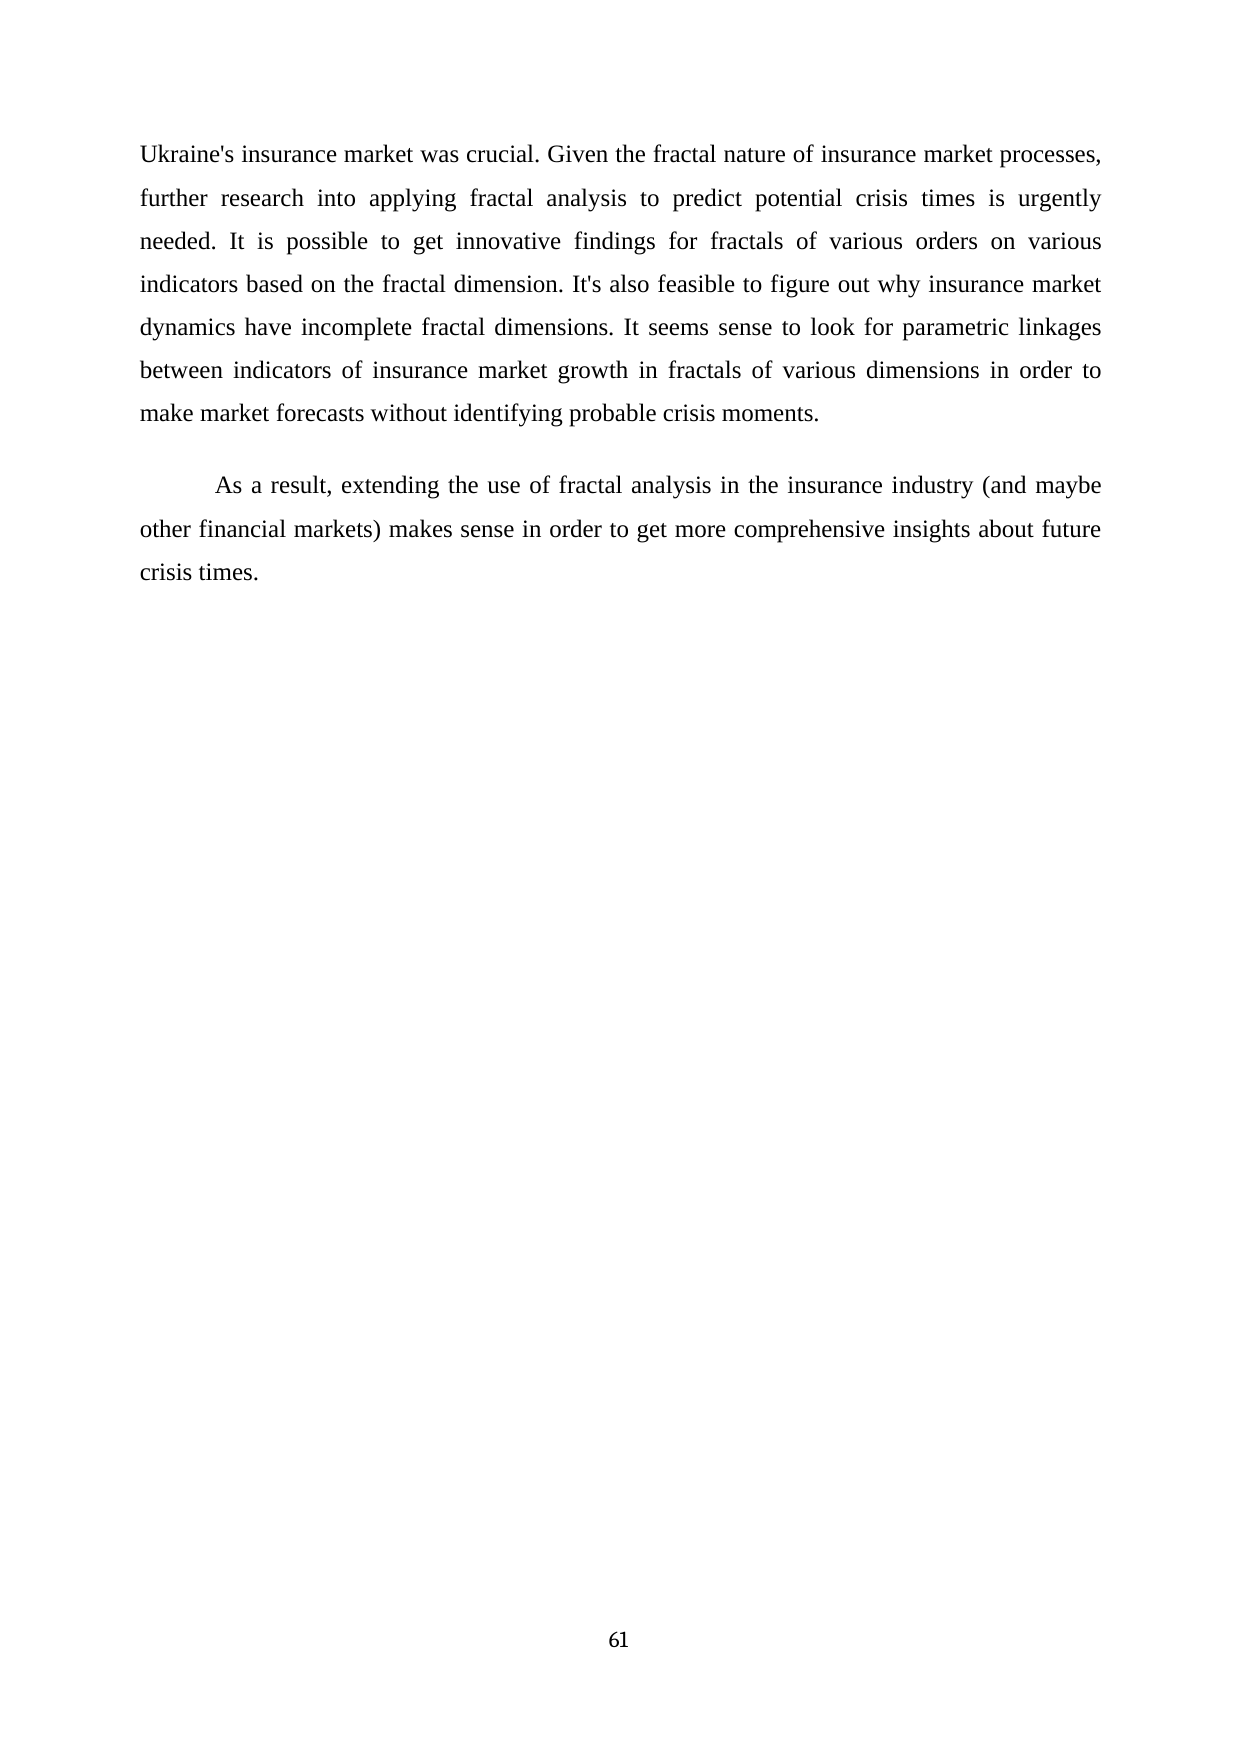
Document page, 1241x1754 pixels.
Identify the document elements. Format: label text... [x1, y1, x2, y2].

text As a result, extending the use of fractal analysis in the insurance industry (and maybe other financial markets) makes sense in order to get more comprehensive insights about future crisis times. [139, 471, 1103, 586]
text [139, 139, 1103, 427]
